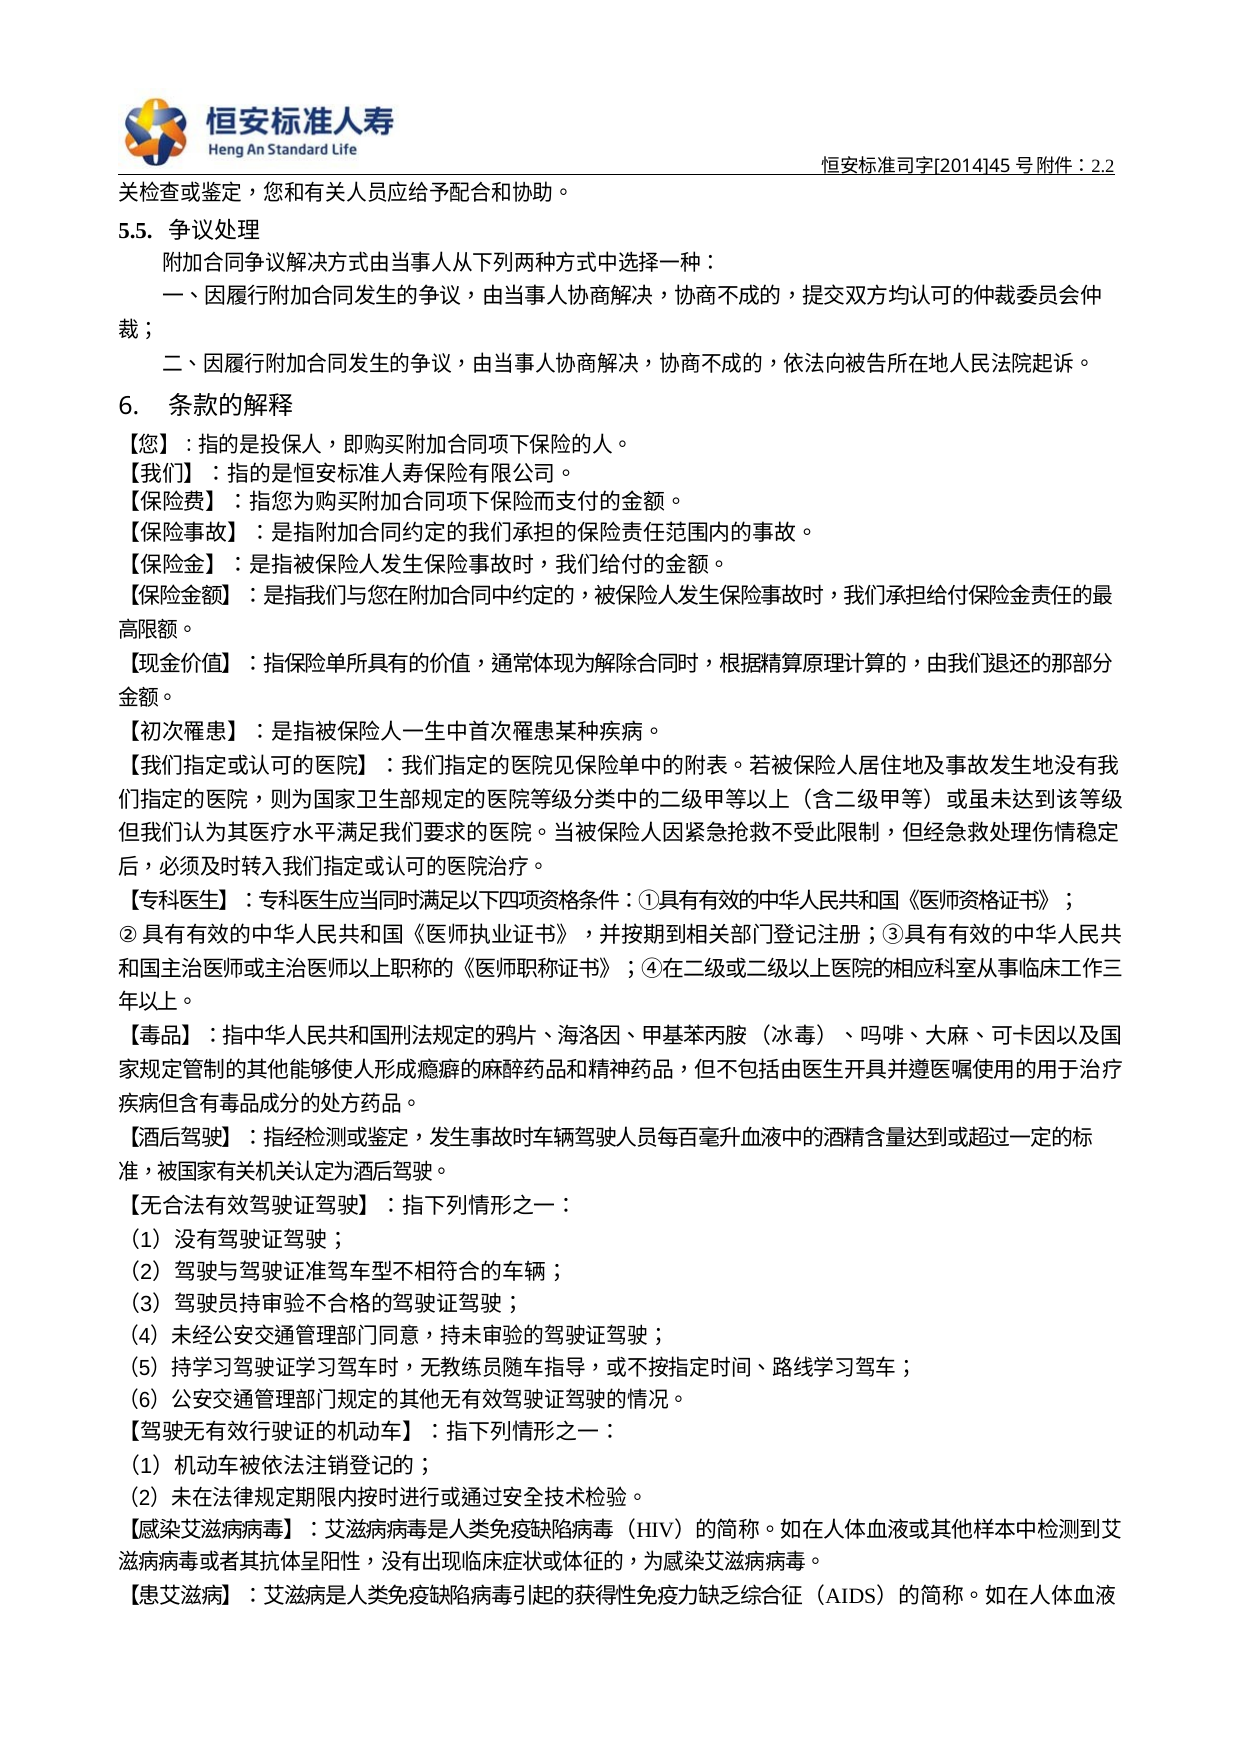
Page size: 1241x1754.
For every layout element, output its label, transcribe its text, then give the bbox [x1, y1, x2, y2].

text 【患艾滋病】：艾滋病是人类免疫缺陷病毒引起的获得性免疫力缺乏综合征（AIDS）的简称。如在人体血液或其他样本中检测到艾滋病病毒或者其抗体呈阳性，且同时出现临床症状或体征的，为患艾滋病。 [118, 1579, 1123, 1609]
text 【我们】：指的是恒安标准人寿保险有限公司。 [118, 458, 1144, 487]
text 【驾驶无有效行驶证的机动车】：指下列情形之一： [118, 1416, 1144, 1446]
text 一、因履行附加合同发生的争议，由当事人协商解决，协商不成的，提交双方均认可的仲裁委员会仲裁； [118, 280, 1123, 344]
text 【毒品】：指中华人民共和国刑法规定的鸦片、海洛因、甲基苯丙胺（冰毒）、吗啡、大麻、可卡因以及国家规定管制的其他能够使人形成瘾癖的麻醉药品和精神药品，但不包括由医生开具并遵医嘱使用的用于治疗疾病但含有毒品成分的处方药品。 [118, 1021, 1123, 1118]
text 【无合法有效驾驶证驾驶】：指下列情形之一： [118, 1190, 1144, 1220]
text （3）驾驶员持审验不合格的驾驶证驾驶； [118, 1288, 1144, 1318]
text （6）公安交通管理部门规定的其他无有效驾驶证驾驶的情况。 [118, 1384, 1144, 1414]
text 附加合同争议解决方式由当事人从下列两种方式中选择一种： [162, 247, 1144, 276]
text 【酒后驾驶】：指经检测或鉴定，发生事故时车辆驾驶人员每百毫升血液中的酒精含量达到或超过一定的标准，被国家有关机关认定为酒后驾驶。 [118, 1122, 1123, 1186]
text 【保险事故】：是指附加合同约定的我们承担的保险责任范围内的事故。 [118, 517, 1144, 547]
text （1）机动车被依法注销登记的； [118, 1450, 1144, 1480]
text 【我们指定或认可的医院】：我们指定的医院见保险单中的附表。若被保险人居住地及事故发生地没有我们指定的医院，则为国家卫生部规定的医院等级分类中的二级甲等以上（含二级甲等）或虽未达到该等级但我们认为其医疗水平满足我们要求的医院。当被保险人因紧急抢救不受此限制，但经急救处理伤情稳定后，必须及时转入我们指定或认可的医院治疗。 [118, 750, 1123, 881]
text 【您】：指的是投保人，即购买附加合同项下保险的人。 [118, 430, 1144, 458]
subtitle 争议处理 [118, 214, 1144, 245]
text （4）未经公安交通管理部门同意，持未审验的驾驶证驾驶； [118, 1320, 1144, 1350]
text 【初次罹患】：是指被保险人一生中首次罹患某种疾病。 [118, 716, 1144, 746]
text 二、因履行附加合同发生的争议，由当事人协商解决，协商不成的，依法向被告所在地人民法院起诉。 [162, 348, 1144, 378]
text （2）驾驶与驾驶证准驾车型不相符合的车辆； [118, 1256, 1144, 1286]
text （1）没有驾驶证驾驶； [118, 1224, 1144, 1254]
text 【保险金】：是指被保险人发生保险事故时，我们给付的金额。 [118, 549, 1144, 578]
text 【感染艾滋病病毒】：艾滋病病毒是人类免疫缺陷病毒（HIV）的简称。如在人体血液或其他样本中检测到艾滋病病毒或者其抗体呈阳性，没有出现临床症状或体征的，为感染艾滋病病毒。 [118, 1514, 1123, 1576]
text 【保险费】：指您为购买附加合同项下保险而支付的金额。 [118, 487, 1144, 515]
text 【保险金额】：是指我们与您在附加合同中约定的，被保险人发生保险事故时，我们承担给付保险金责任的最高限额。 [118, 580, 1123, 644]
text 【专科医生】：专科医生应当同时满足以下四项资格条件：①具有有效的中华人民共和国《医师资格证书》； [118, 885, 1144, 915]
subtitle 条款的解释 [118, 388, 1144, 422]
picture [118, 88, 400, 174]
text 【现金价值】：指保险单所具有的价值，通常体现为解除合同时，根据精算原理计算的，由我们退还的那部分金额。 [118, 648, 1123, 712]
text ②具有有效的中华人民共和国《医师执业证书》，并按期到相关部门登记注册；③具有有效的中华人民共和国主治医师或主治医师以上职称的《医师职称证书》；④在二级或二级以上医院的相应科室从事临床工作三年以上。 [118, 919, 1123, 1016]
text （5）持学习驾驶证学习驾车时，无教练员随车指导，或不按指定时间、路线学习驾车； [118, 1352, 1144, 1382]
text 关检查或鉴定，您和有关人员应给予配合和协助。 [118, 177, 1144, 206]
text （2）未在法律规定期限内按时进行或通过安全技术检验。 [118, 1482, 1144, 1512]
